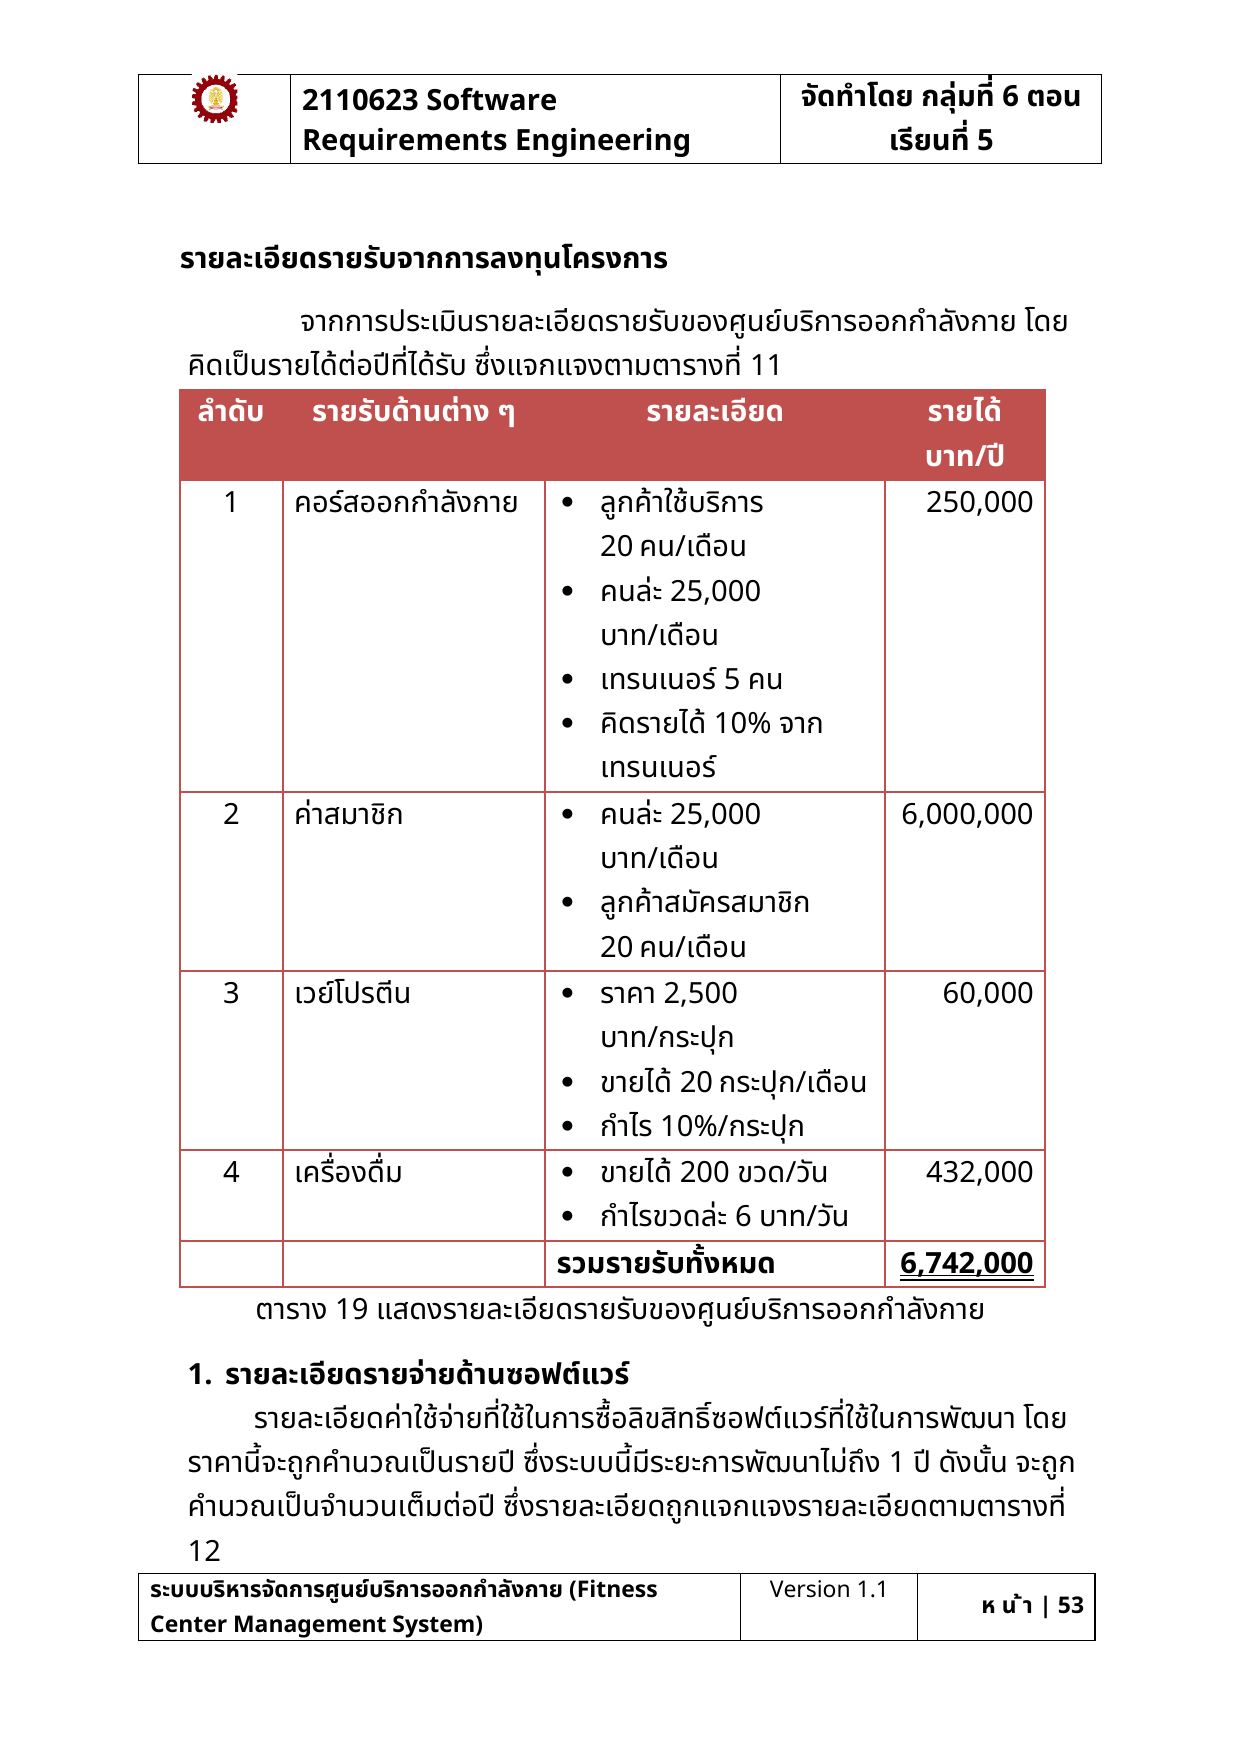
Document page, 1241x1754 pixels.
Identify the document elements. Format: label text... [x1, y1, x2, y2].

list จากการประเมินรายละเอียดรายรับของศูนย์บริการออกกำลังกาย โดยคิดเป็นรายได้ต่อปีที่ได้รับ ซึ่งแจกแจงตามตารางที่ 11 [187, 301, 1090, 389]
table_cell เครื่องดื่ม [284, 1151, 544, 1240]
table_header รายละเอียด [546, 391, 884, 479]
table_header รายได้ บาท/ปี [886, 391, 1044, 479]
table_cell 6,000,000 [886, 793, 1044, 970]
table_cell ค่าสมาชิก [284, 793, 544, 970]
table_cell ขายได้ 200 ขวด/วัน กำไรขวดล่ะ 6 บาท/วัน [546, 1151, 884, 1240]
text ตาราง 19 แสดงรายละเอียดรายรับของศูนย์บริการออกกำลังกาย [150, 1288, 1090, 1332]
table_cell คนล่ะ 25,000 บาท/เดือน ลูกค้าสมัครสมาชิก 20คน/เดือน [546, 793, 884, 970]
table_cell คอร์สออกกำลังกาย [284, 481, 544, 791]
table_cell 4 [181, 1151, 282, 1240]
table_cell 250,000 [886, 481, 1044, 791]
subtitle รายละเอียดรายรับจากการลงทุนโครงการ [179, 237, 1090, 281]
table_header ลำดับ [181, 391, 282, 479]
list รายละเอียดค่าใช้จ่ายที่ใช้ในการซื้อลิขสิทธิ์ซอฟต์แวร์ที่ใช้ในการพัฒนา โดยราคานี้จะถูกคำนวณเป็นรายปี ซึ่งระบบนี้มีระยะการพัฒนาไม่ถึง 1 ปี ดังนั้น จะถูกคำนวณเป็นจำนวนเต็มต่อปี ซึ่งรายละเอียดถูกแจกแจงรายละเอียดตามตารางที่ 12 [187, 1398, 1090, 1570]
table_cell 3 [181, 972, 282, 1149]
table_header รายรับด้านต่าง ๆ [284, 391, 544, 479]
list รายละเอียดรายจ่ายด้านซอฟต์แวร์ [187, 1353, 1090, 1398]
table_cell เวย์โปรตีน [284, 972, 544, 1149]
table_cell 2 [181, 793, 282, 970]
table_cell ลูกค้าใช้บริการ 20คน/เดือน คนล่ะ 25,000 บาท/เดือน เทรนเนอร์ 5 คน คิดรายได้ 10% จาก เทรนเนอร์ [546, 481, 884, 791]
table_cell รวมรายรับทั้งหมด [546, 1242, 884, 1286]
picture [190, 73, 238, 121]
table_cell ราคา 2,500 บาท/กระปุก ขายได้ 20กระปุก/เดือน กำไร 10%/กระปุก [546, 972, 884, 1149]
table_cell 432,000 [886, 1151, 1044, 1240]
table_cell 6,742,000 [886, 1242, 1044, 1286]
table_cell [284, 1242, 544, 1286]
table_cell 60,000 [886, 972, 1044, 1149]
table_cell 1 [181, 481, 282, 791]
table_cell [181, 1242, 282, 1286]
